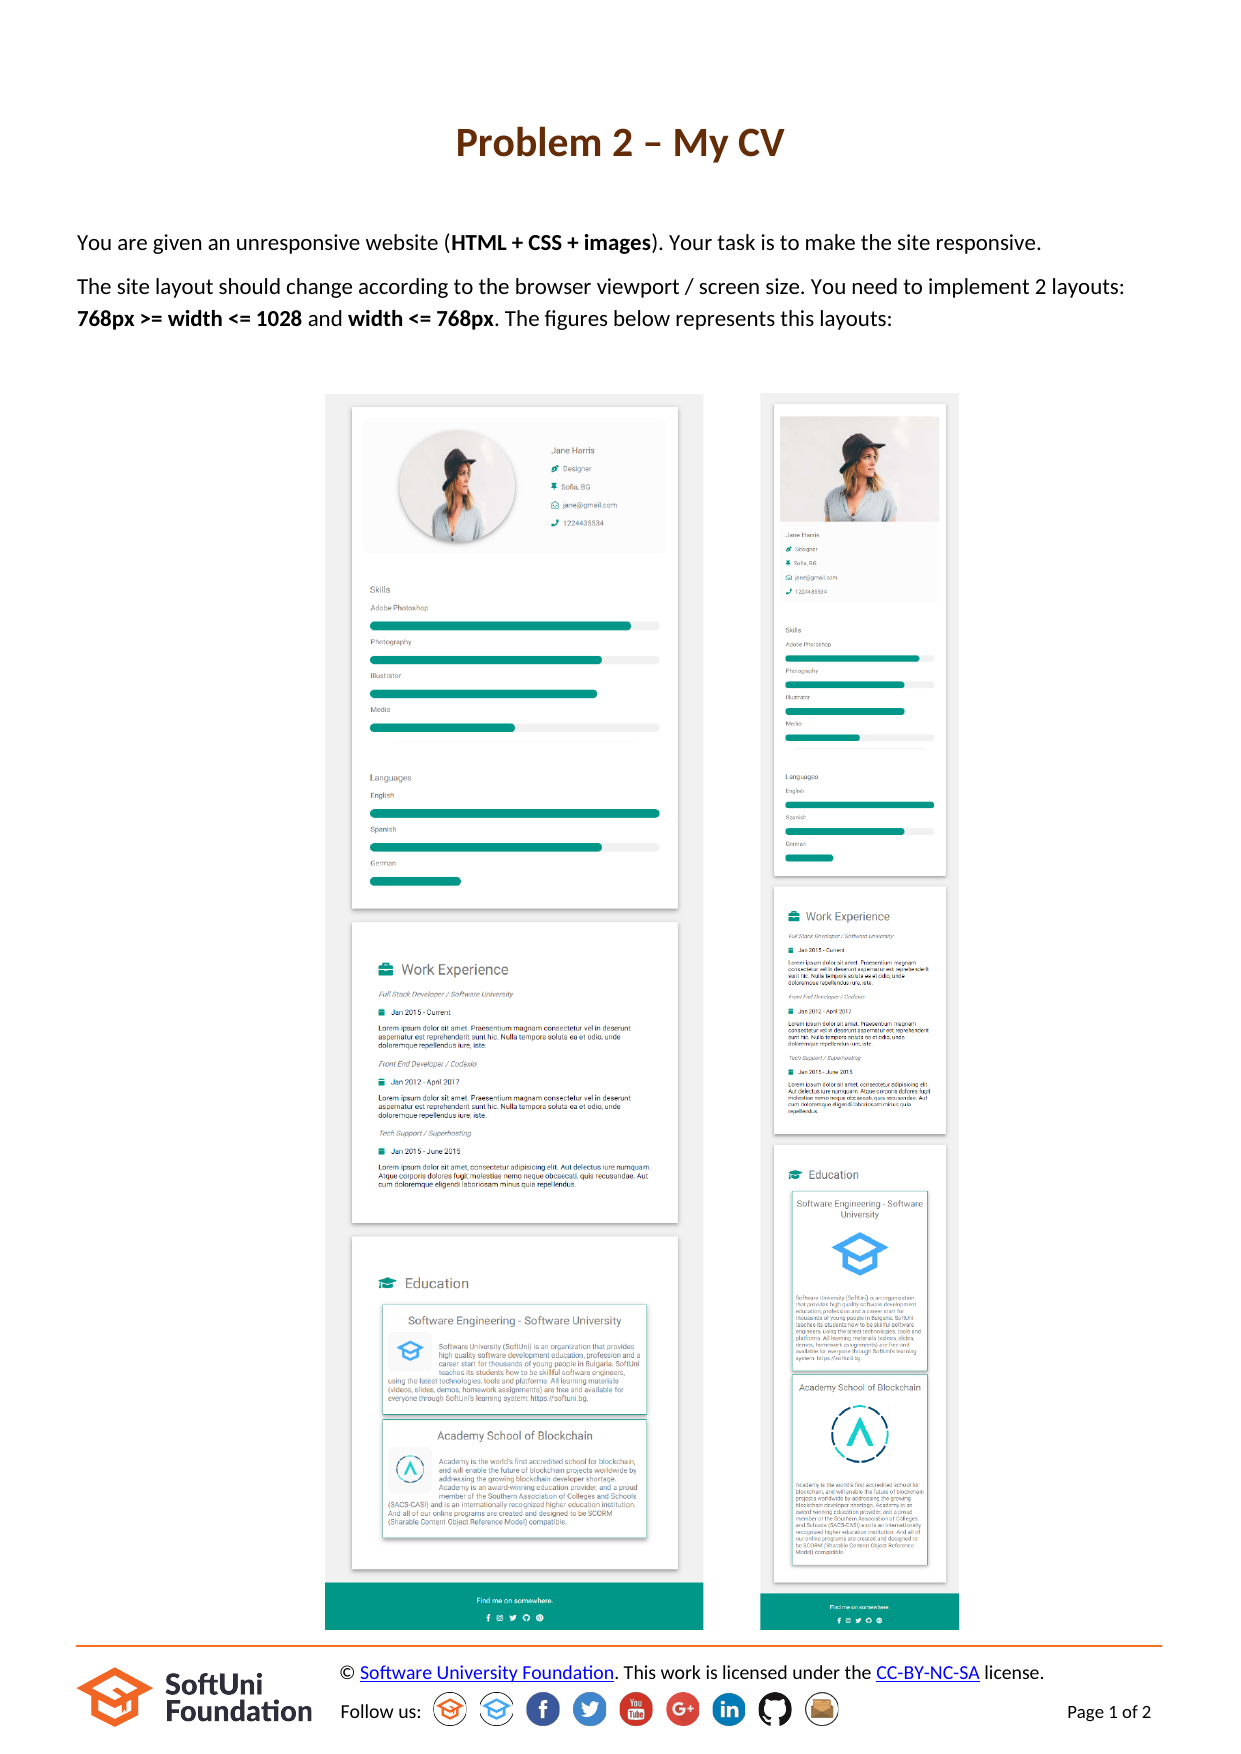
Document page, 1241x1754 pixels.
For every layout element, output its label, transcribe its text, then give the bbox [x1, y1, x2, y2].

picture [666, 1692, 700, 1726]
picture [712, 1693, 722, 1703]
picture [727, 1707, 738, 1717]
picture [433, 1692, 467, 1726]
picture [736, 1716, 746, 1726]
picture [325, 394, 704, 1630]
picture [760, 393, 959, 1630]
picture [712, 1716, 722, 1726]
text You are given an unresponsive website (HTML + CSS + images). Your task is to make the site responsive. [77, 228, 1163, 256]
picture [619, 1692, 653, 1726]
picture [76, 1667, 312, 1727]
picture [573, 1692, 607, 1726]
picture [526, 1692, 560, 1726]
picture [758, 1692, 792, 1726]
picture [736, 1693, 746, 1703]
subtitle Problem 2 – My CV [77, 116, 1163, 167]
picture [805, 1692, 839, 1726]
text The site layout should change according to the browser viewport / screen size. You need to implement 2 layouts: 768px >= width <= 1028 and width <= 768px. The figures below represents this layouts: [77, 272, 1163, 333]
picture [480, 1692, 513, 1726]
